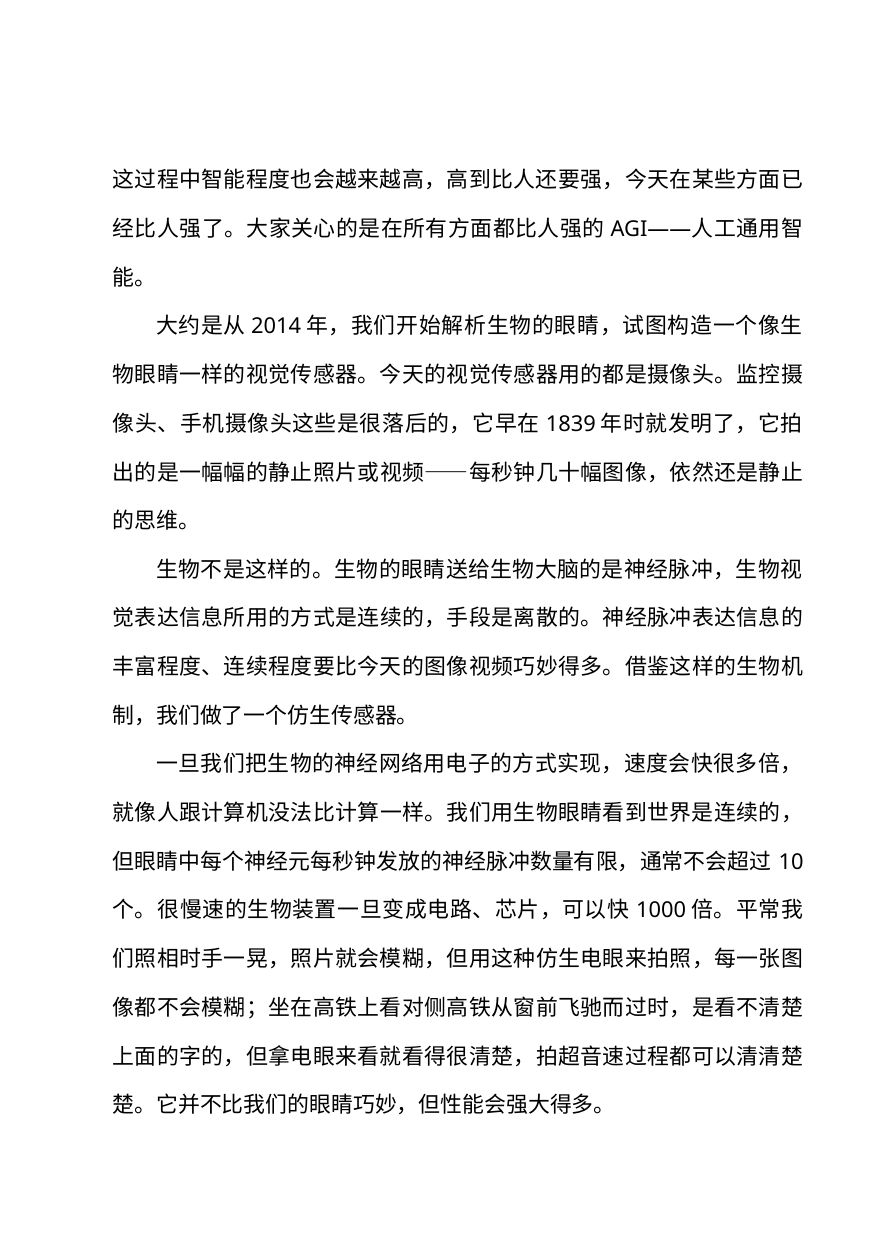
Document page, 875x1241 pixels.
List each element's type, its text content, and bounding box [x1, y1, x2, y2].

text 生物不是这样的。生物的眼睛送给生物大脑的是神经脉冲，生物视觉表达信息所用的方式是连续的，手段是离散的。神经脉冲表达信息的丰富程度、连续程度要比今天的图像视频巧妙得多。借鉴这样的生物机制，我们做了一个仿生传感器。 [112, 551, 803, 730]
text 大约是从2014年，我们开始解析生物的眼睛，试图构造一个像生物眼睛一样的视觉传感器。今天的视觉传感器用的都是摄像头。监控摄像头、手机摄像头这些是很落后的，它早在1839年时就发明了，它拍出的是一幅幅的静止照片或视频——每秒钟几十幅图像，依然还是静止的思维。 [112, 308, 803, 535]
text 一旦我们把生物的神经网络用电子的方式实现，速度会快很多倍，就像人跟计算机没法比计算一样。我们用生物眼睛看到世界是连续的，但眼睛中每个神经元每秒钟发放的神经脉冲数量有限，通常不会超过10个。很慢速的生物装置一旦变成电路、芯片，可以快1000倍。平常我们照相时手一晃，照片就会模糊，但用这种仿生电眼来拍照，每一张图像都不会模糊；坐在高铁上看对侧高铁从窗前飞驰而过时，是看不清楚上面的字的，但拿电眼来看就看得很清楚，拍超音速过程都可以清清楚楚。它并不比我们的眼睛巧妙，但性能会强大得多。 [112, 746, 803, 1119]
